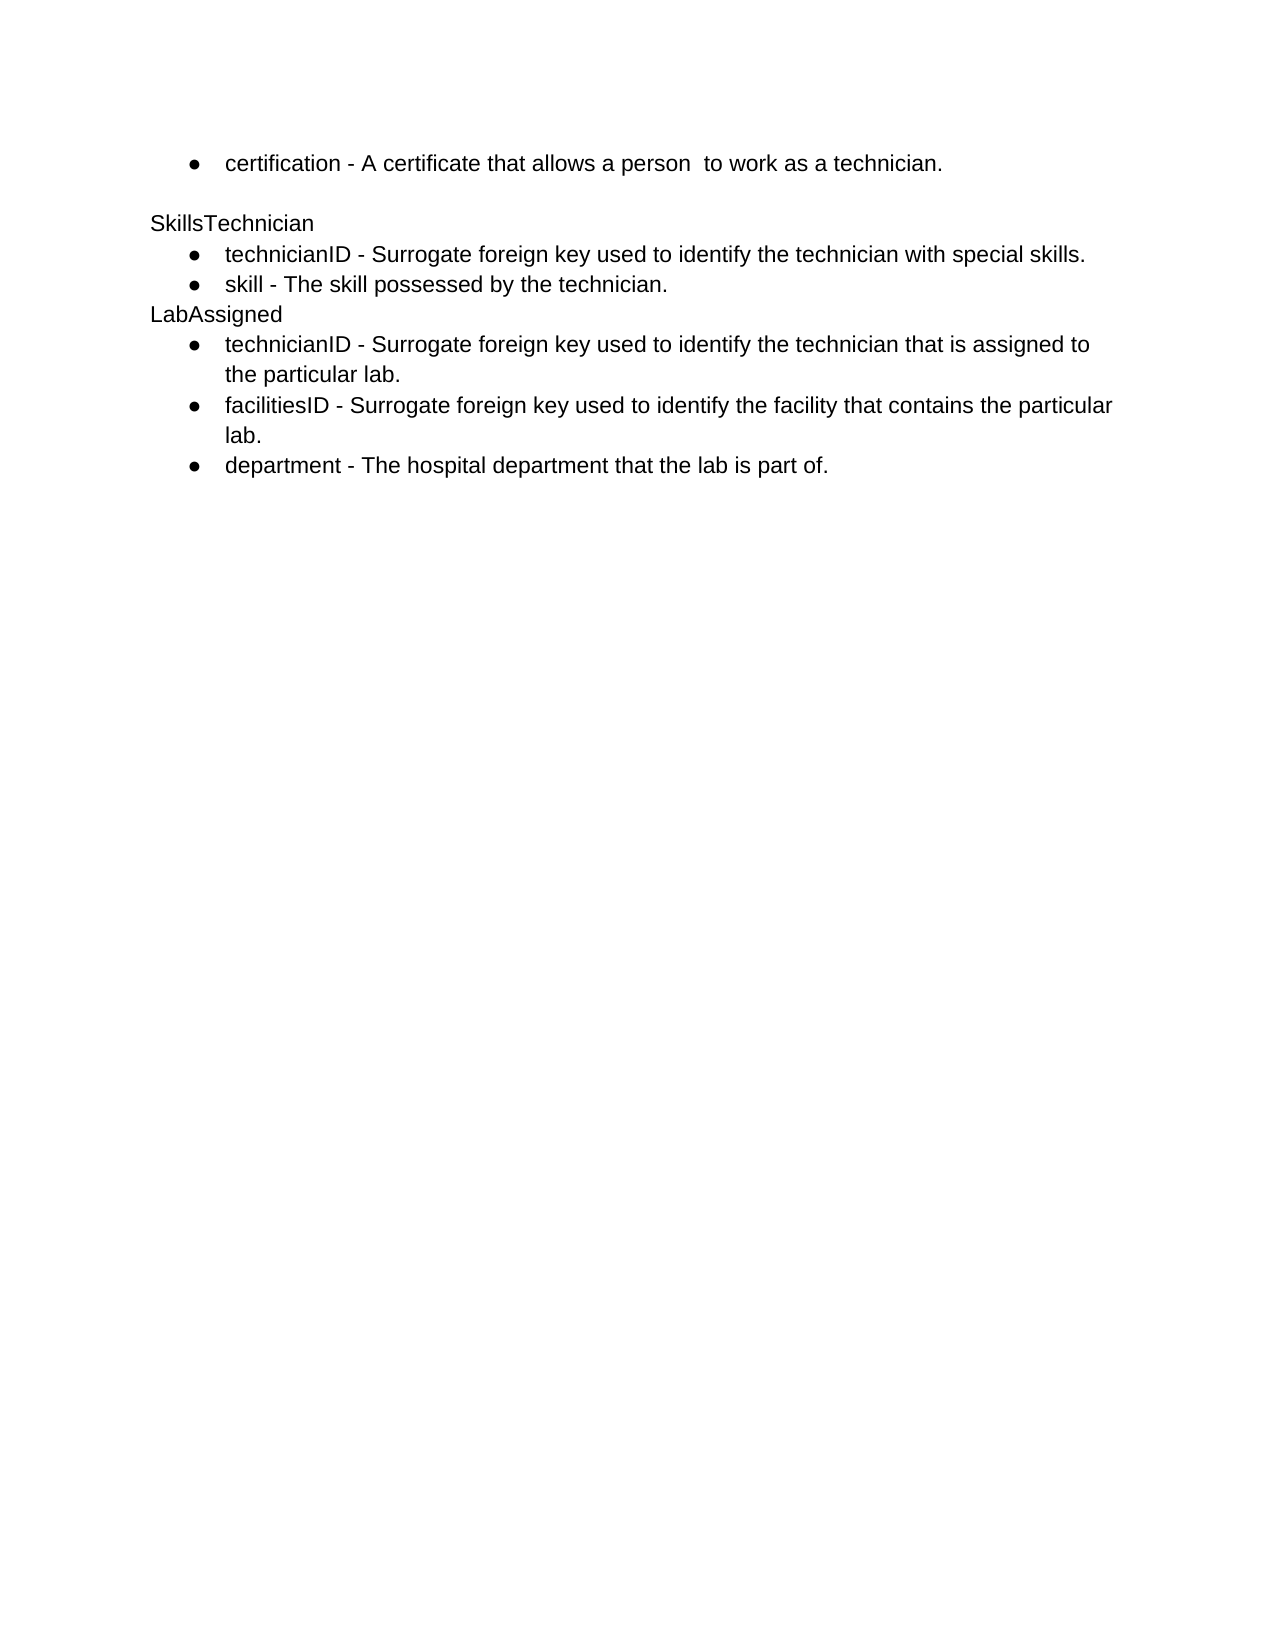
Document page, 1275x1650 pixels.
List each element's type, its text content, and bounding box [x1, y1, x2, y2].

list department - The hospital department that the lab is part of. [187, 452, 1125, 478]
list technicianID - Surrogate foreign key used to identify the technician that is assigned to the particular lab. [187, 331, 1125, 388]
list skill - The skill possessed by the technician. [187, 271, 1125, 297]
list certification - A certificate that allows a person to work as a technician. [187, 150, 1125, 176]
text LabAssigned [150, 301, 1125, 327]
text SkillsTechnician [150, 210, 1125, 237]
list facilitiesID - Surrogate foreign key used to identify the facility that contains the particular lab. [187, 392, 1125, 448]
list technicianID - Surrogate foreign key used to identify the technician with special skills. [187, 241, 1125, 267]
